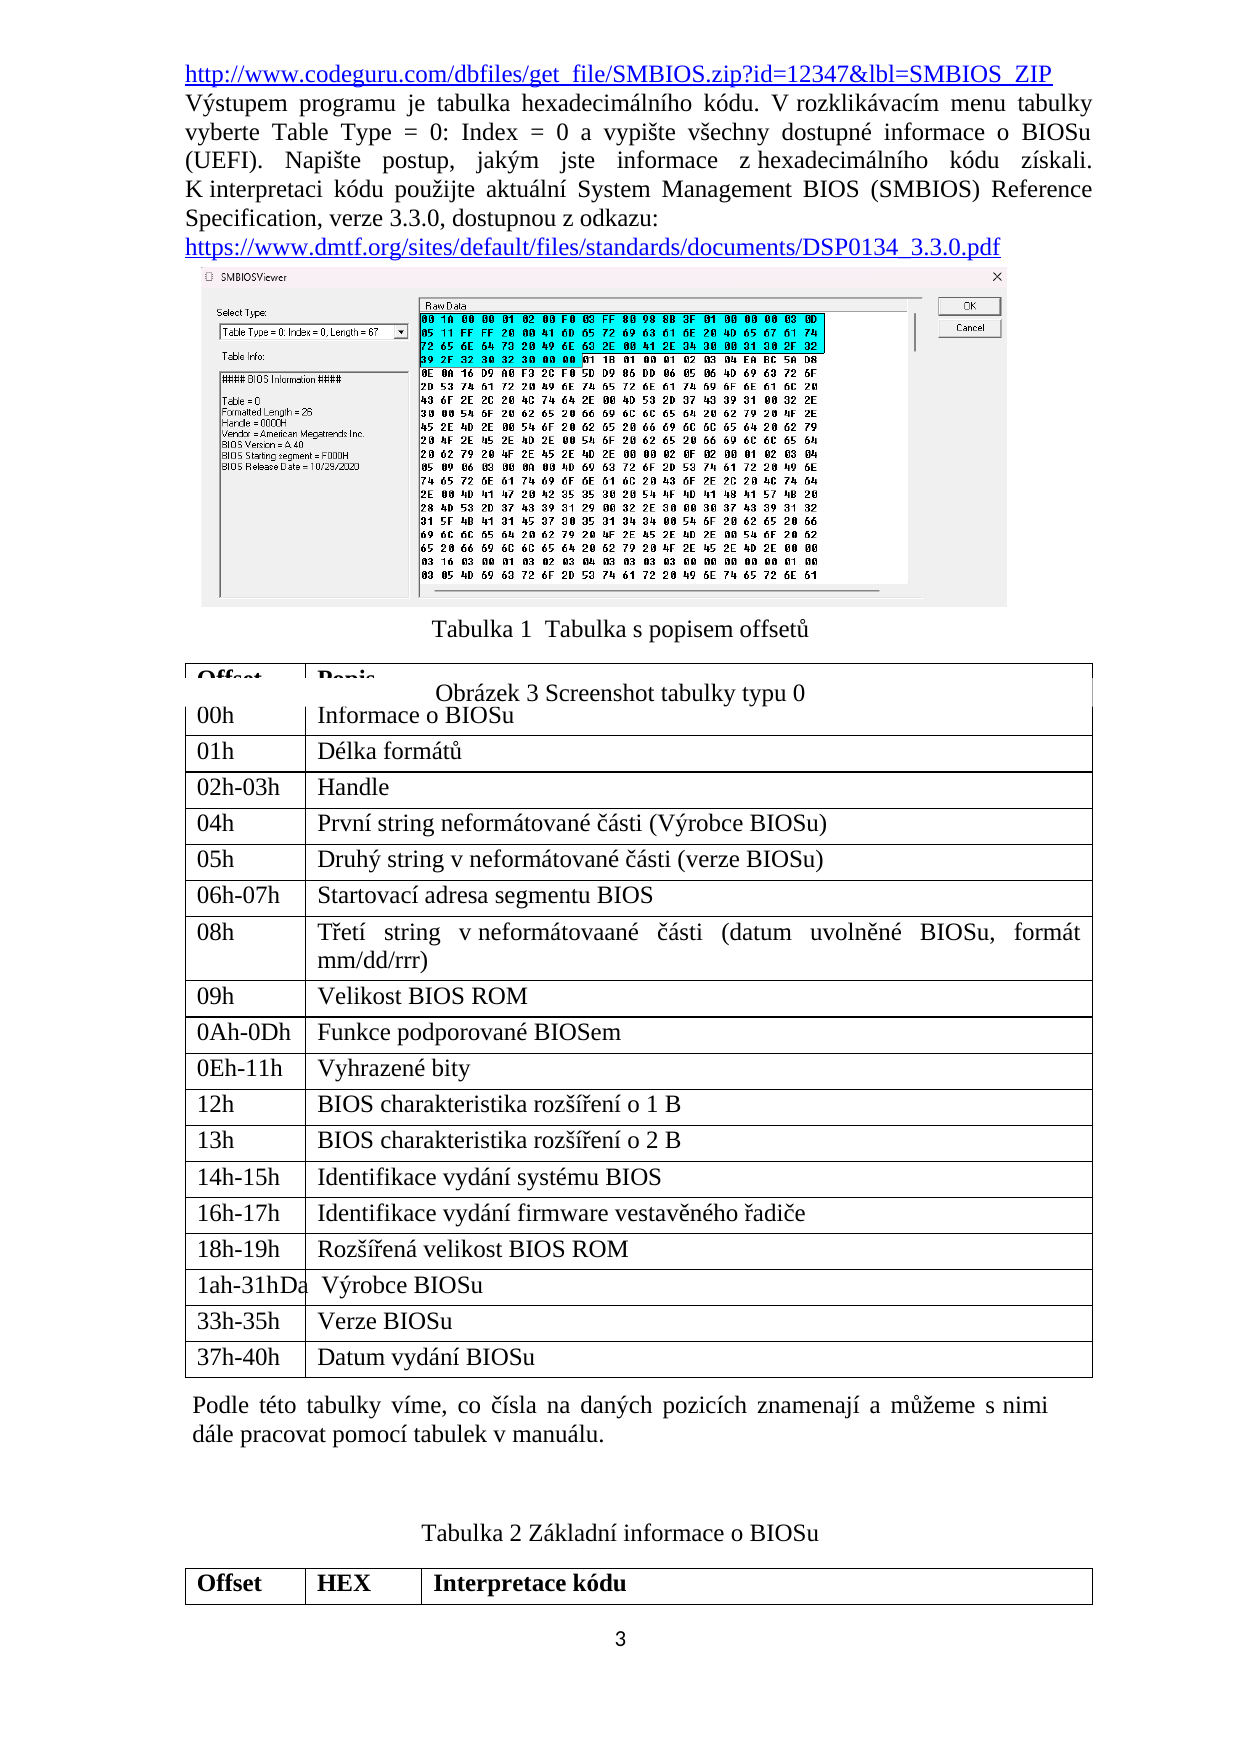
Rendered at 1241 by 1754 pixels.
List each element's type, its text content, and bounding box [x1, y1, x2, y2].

table_cell Verze BIOSu [306, 1306, 1092, 1341]
table_cell 09h [186, 981, 305, 1016]
table_cell Da Výrobce BIOSu [306, 1270, 1092, 1305]
table_header HEX [306, 1569, 421, 1603]
table_cell Rozšířená velikost BIOS ROM [306, 1234, 1092, 1269]
table_cell Funkce podporované BIOSem [306, 1018, 1092, 1052]
text Tabulka 2 Základní informace o BIOSu [148, 1518, 1093, 1547]
list Výstupem programu je tabulka hexadecimálního kódu. V rozklikávacím menu tabulky vyberte Table Type = 0: Index = 0 a vypište všechny dostupné informace o BIOSu (UEFI). Napište postup, jakým jste informace z hexadecimálního kódu získali. K interpretaci kódu použijte aktuální System Management BIOS (SMBIOS) Reference Specification, verze 3.3.0, dostupnou z odkazu: [185, 88, 1093, 232]
list https://www.dmtf.org/sites/default/files/standards/documents/DSP0134_3.3.0.pdf [185, 232, 1093, 260]
table_cell 08h [186, 917, 305, 980]
table_cell 12h [186, 1090, 305, 1124]
table_cell 0Eh-11h [186, 1054, 305, 1088]
table_cell Identifikace vydání firmware vestavěného řadiče [306, 1198, 1092, 1233]
text Podle této tabulky víme, co čísla na daných pozicích znamenají a můžeme s nimi dále pracovat pomocí tabulek v manuálu. [192, 1390, 1048, 1448]
table_header Offset [186, 1569, 305, 1603]
table_cell Datum vydání BIOSu [306, 1342, 1092, 1377]
table_cell 14h-15h [186, 1162, 305, 1197]
table_cell Druhý string v neformátované části (verze BIOSu) [306, 845, 1092, 879]
table_cell 33h-35h [186, 1306, 305, 1341]
table_cell 0Ah-0Dh [186, 1018, 305, 1052]
table_cell Velikost BIOS ROM [306, 981, 1092, 1016]
table_cell 37h-40h [186, 1342, 305, 1377]
picture [201, 267, 1007, 607]
list http://www.codeguru.com/dbfiles/get_file/SMBIOS.zip?id=12347&lbl=SMBIOS_ZIP [185, 59, 1093, 88]
table_cell BIOS charakteristika rozšíření o 1 B [306, 1090, 1092, 1124]
table_cell 16h-17h [186, 1198, 305, 1233]
table_cell Identifikace vydání systému BIOS [306, 1162, 1092, 1197]
table_cell BIOS charakteristika rozšíření o 2 B [306, 1126, 1092, 1161]
table_cell 06h-07h [186, 881, 305, 916]
table_header Interpretace kódu [422, 1569, 1092, 1603]
table_cell Délka formátů [306, 736, 1092, 771]
table_header Offset [186, 664, 305, 678]
table_cell Informace o BIOSu [306, 707, 1092, 735]
table_cell 01h [186, 736, 305, 771]
table_cell 00h [186, 707, 305, 735]
table_cell 13h [186, 1126, 305, 1161]
table_cell 1ah-31h [186, 1270, 305, 1305]
table_cell Vyhrazené bity [306, 1054, 1092, 1088]
table_header Popis [306, 664, 1092, 678]
table_cell Třetí string v neformátovaané části (datum uvolněné BIOSu, formát mm/dd/rrr) [306, 917, 1092, 980]
table_cell Handle [306, 773, 1092, 807]
table_cell 04h [186, 809, 305, 843]
table_cell 18h-19h [186, 1234, 305, 1269]
table_cell Startovací adresa segmentu BIOS [306, 881, 1092, 916]
table_cell 05h [186, 845, 305, 879]
table_cell 02h-03h [186, 773, 305, 807]
table_cell První string neformátované části (Výrobce BIOSu) [306, 809, 1092, 843]
